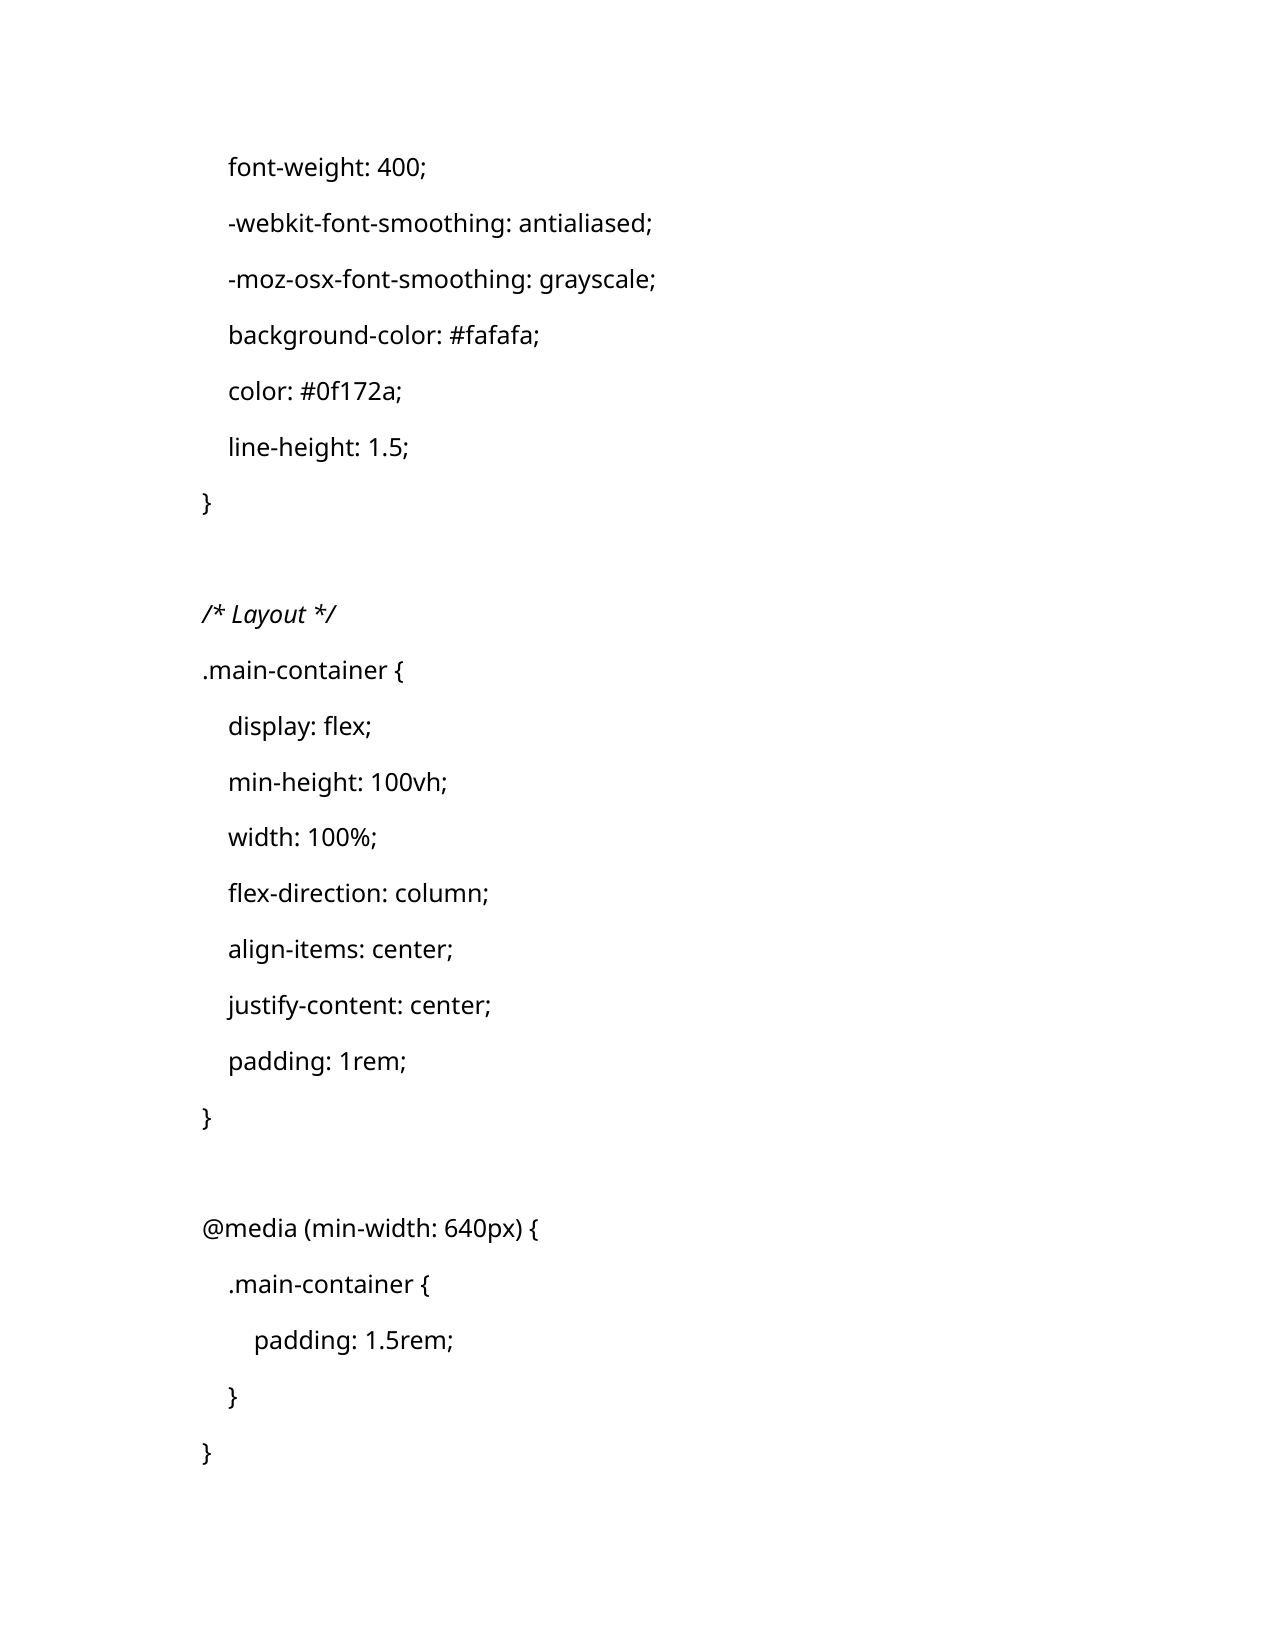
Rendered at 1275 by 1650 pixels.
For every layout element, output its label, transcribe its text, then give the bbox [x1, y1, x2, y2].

text -webkit-font-smoothing: antialiased; [150, 206, 1125, 240]
text min-height: 100vh; [150, 764, 1125, 798]
text width: 100%; [150, 820, 1125, 854]
text align-items: center; [150, 932, 1125, 966]
text } [150, 1099, 1125, 1133]
text padding: 1.5rem; [150, 1322, 1125, 1357]
text line-height: 1.5; [150, 429, 1125, 463]
text .main-container { [150, 652, 1125, 687]
text .main-container { [150, 1267, 1125, 1301]
text -moz-osx-font-smoothing: grayscale; [150, 262, 1125, 296]
text display: flex; [150, 708, 1125, 742]
text color: #0f172a; [150, 373, 1125, 407]
text justify-content: center; [150, 987, 1125, 1022]
text /* Layout */ [150, 597, 1125, 631]
text font-weight: 400; [150, 150, 1125, 184]
text } [150, 1434, 1125, 1468]
text } [150, 485, 1125, 519]
text } [150, 1378, 1125, 1412]
text flex-direction: column; [150, 876, 1125, 910]
text padding: 1rem; [150, 1043, 1125, 1077]
text @media (min-width: 640px) { [150, 1211, 1125, 1245]
text background-color: #fafafa; [150, 317, 1125, 352]
